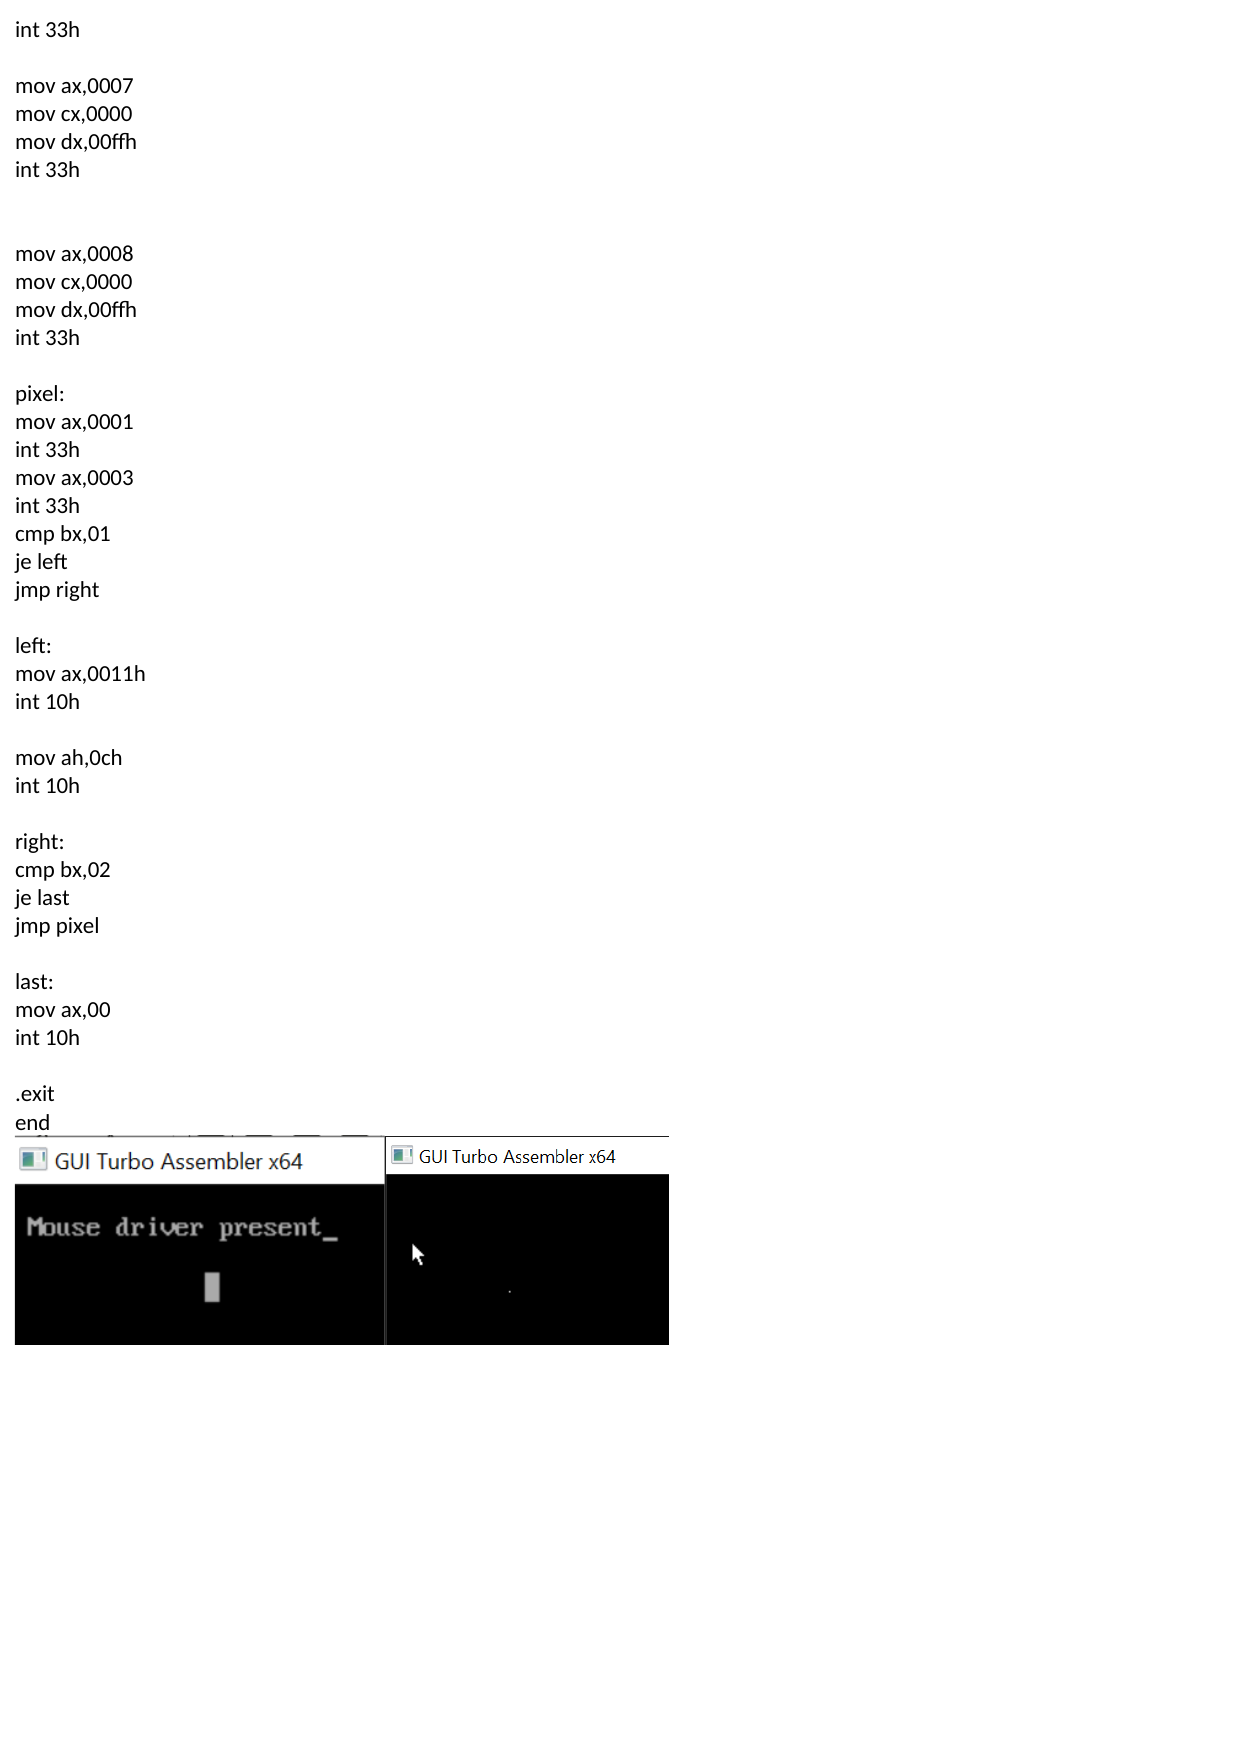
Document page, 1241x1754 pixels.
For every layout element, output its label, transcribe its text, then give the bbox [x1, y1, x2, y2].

text int 33h [15, 491, 1226, 519]
text int 10h [15, 687, 1226, 715]
text jmp right [15, 575, 1226, 603]
text mov ax,00 [15, 996, 1226, 1023]
text mov ah,0ch [15, 743, 1226, 771]
text right: [15, 827, 1226, 855]
text .exit [15, 1079, 1226, 1108]
picture [14, 1135, 669, 1345]
text mov ax,0001 [15, 407, 1226, 435]
text je last [15, 883, 1226, 911]
text int 33h [15, 323, 1226, 351]
text cmp bx,02 [15, 855, 1226, 883]
text int 10h [15, 771, 1226, 799]
text mov dx,00ffh [15, 127, 1226, 155]
text pixel: [15, 379, 1226, 407]
text mov ax,0011h [15, 659, 1226, 687]
text mov dx,00ffh [15, 295, 1226, 323]
text je left [15, 547, 1226, 575]
text mov cx,0000 [15, 267, 1226, 295]
text mov cx,0000 [15, 99, 1226, 127]
text end [15, 1108, 1226, 1136]
text cmp bx,01 [15, 519, 1226, 547]
text int 33h [15, 435, 1226, 463]
text mov ax,0003 [15, 463, 1226, 491]
text jmp pixel [15, 911, 1226, 939]
text left: [15, 631, 1226, 659]
text int 33h [15, 15, 1226, 43]
text last: [15, 967, 1226, 996]
text mov ax,0007 [15, 71, 1226, 99]
text mov ax,0008 [15, 239, 1226, 267]
text int 33h [15, 155, 1226, 183]
text int 10h [15, 1023, 1226, 1052]
